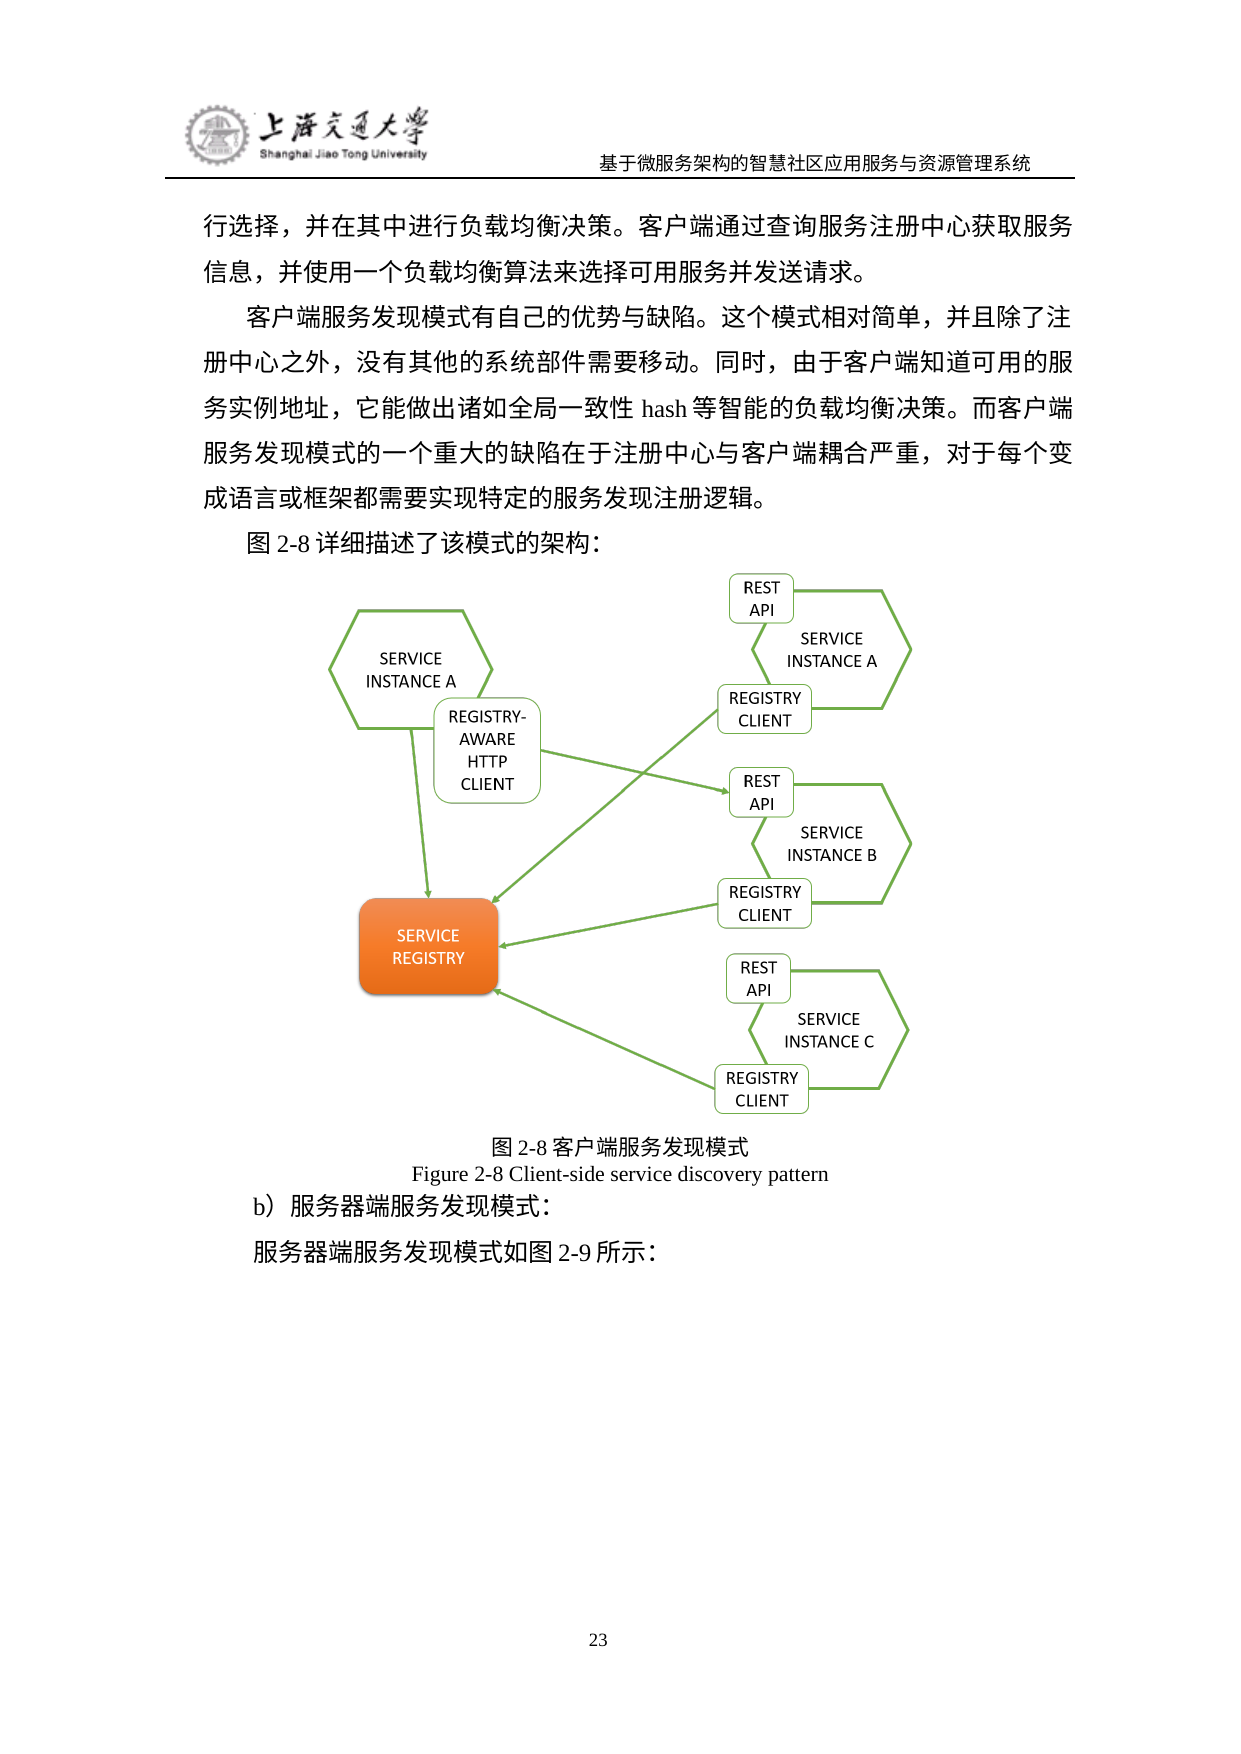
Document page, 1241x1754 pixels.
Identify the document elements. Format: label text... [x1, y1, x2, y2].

text 服务器端服务发现模式如图2-9所示： [209, 1232, 1075, 1268]
picture [327, 569, 913, 1123]
text 图2-8详细描述了该模式的架构： [203, 524, 1075, 560]
text 客户端服务发现模式有自己的优势与缺陷。这个模式相对简单，并且除了注册中心之外，没有其他的系统部件需要移动。同时，由于客户端知道可用的服务实例地址，它能做出诸如全局一致性hash等智能的负载均衡决策。而客户端服务发现模式的一个重大的缺陷在于注册中心与客户端耦合严重，对于每个变成语言或框架都需要实现特定的服务发现注册逻辑。 [203, 297, 1075, 515]
text b）服务器端服务发现模式： [209, 1187, 1075, 1223]
text 图 2-8 客户端服务发现模式 [165, 1130, 1075, 1161]
text 当使用客户端服务发现模式时，客户端负责在可用服务实例的网络地址中进行选择，并在其中进行负载均衡决策。客户端通过查询服务注册中心获取服务信息，并使用一个负载均衡算法来选择可用服务并发送请求。 [203, 207, 1075, 288]
picture [165, 88, 444, 170]
